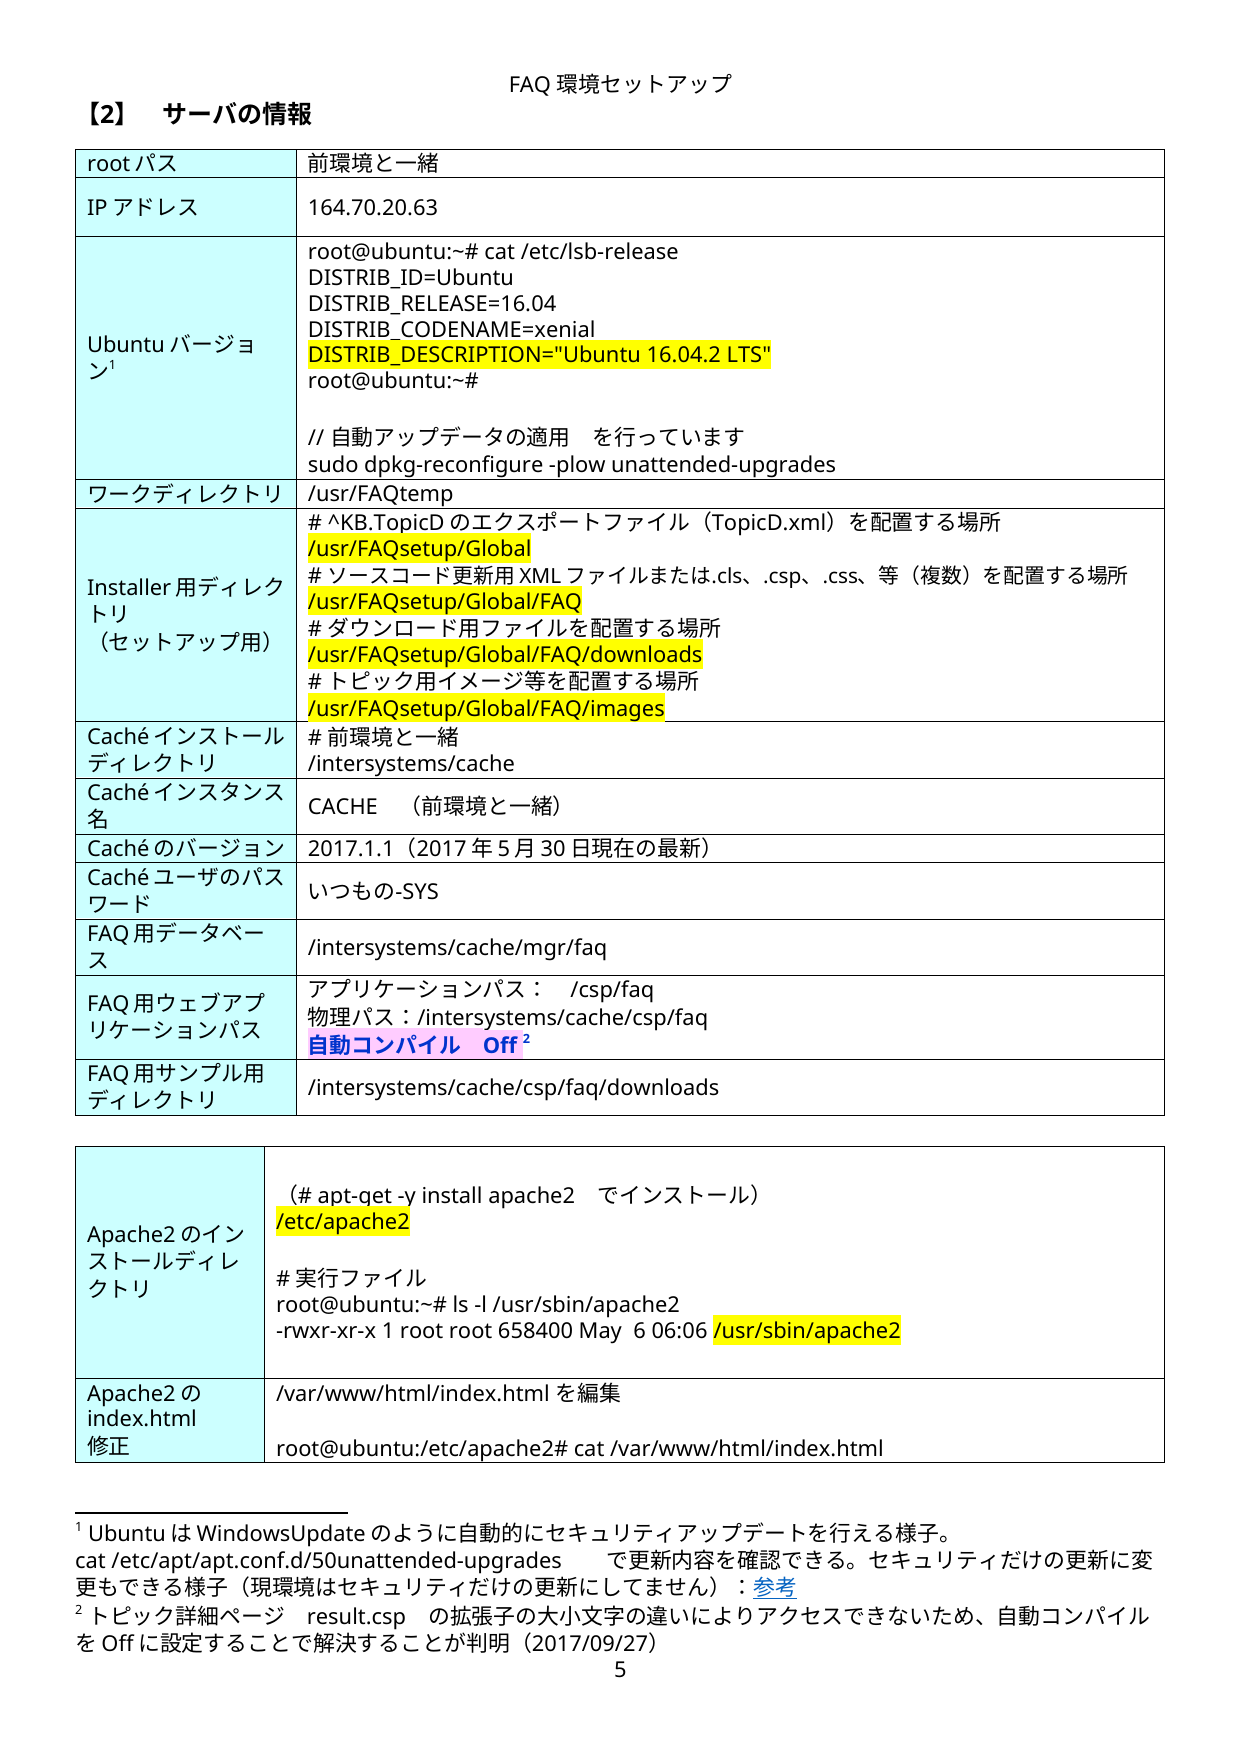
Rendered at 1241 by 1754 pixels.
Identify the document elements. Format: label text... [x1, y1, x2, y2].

table_cell 2017.1.1（2017年5月30日現在の最新） [297, 835, 1164, 862]
table_cell FAQ用ウェブアプリケーションパス [76, 976, 296, 1059]
table_cell /intersystems/cache/csp/faq/downloads [297, 1060, 1164, 1115]
table_cell ワークディレクトリ [76, 480, 296, 507]
table_cell # ^KB.TopicDのエクスポートファイル（TopicD.xml）を配置する場所 /usr/FAQsetup/Global # ソースコード更新用XMLファイルまたは.cls、.csp、.css、等（複数）を配置する場所 /usr/FAQsetup/Global/FAQ # ダウンロード用ファイルを配置する場所 /usr/FAQsetup/Global/FAQ/downloads # トピック用イメージ等を配置する場所 /usr/FAQsetup/Global/FAQ/images [297, 509, 1164, 721]
table_cell Cachéユーザのパスワード [76, 863, 296, 918]
table_header Apache2のインストールディレクトリ [76, 1147, 264, 1378]
table_cell Cachéインスタンス名 [76, 779, 296, 834]
table_cell Ubuntuバージョン [76, 237, 296, 479]
table_header （# apt-get -y install apache2 でインストール） /etc/apache2 # 実行ファイル root@ubuntu:~# ls -l /usr/sbin/apache2 -rwxr-xr-x 1 root root 658400 May 6 06:06 /usr/sbin/apache2 [265, 1147, 1164, 1378]
table_cell Cachéインストールディレクトリ [76, 722, 296, 777]
table_cell Cachéのバージョン [76, 835, 296, 862]
table_cell CACHE （前環境と一緒） [297, 779, 1164, 834]
table_header 前環境と一緒 [297, 150, 1164, 177]
table_cell アプリケーションパス： /csp/faq 物理パス：/intersystems/cache/csp/faq 自動コンパイル Off [297, 976, 1164, 1059]
table_cell いつもの-SYS [297, 863, 1164, 918]
table_cell # 前環境と一緒 /intersystems/cache [297, 722, 1164, 777]
table_header rootパス [76, 150, 296, 177]
table_cell /usr/FAQtemp [297, 480, 1164, 507]
table_cell Installer用ディレクトリ （セットアップ用） [76, 509, 296, 721]
table_cell IPアドレス [76, 178, 296, 236]
table_cell FAQ用データベース [76, 920, 296, 975]
table_cell Apache2のindex.html 修正 [76, 1379, 264, 1462]
subtitle サーバの情報 [75, 98, 1165, 130]
table_cell 164.70.20.63 [297, 178, 1164, 236]
table_cell /intersystems/cache/mgr/faq [297, 920, 1164, 975]
table_cell FAQ用サンプル用ディレクトリ [76, 1060, 296, 1115]
table_cell root@ubuntu:~# cat /etc/lsb-release DISTRIB_ID=Ubuntu DISTRIB_RELEASE=16.04 DISTRIB_CODENAME=xenial DISTRIB_DESCRIPTION="Ubuntu 16.04.2 LTS" root@ubuntu:~# // 自動アップデータの適用 を行っています sudo dpkg-reconfigure -plow unattended-upgrades [297, 237, 1164, 479]
